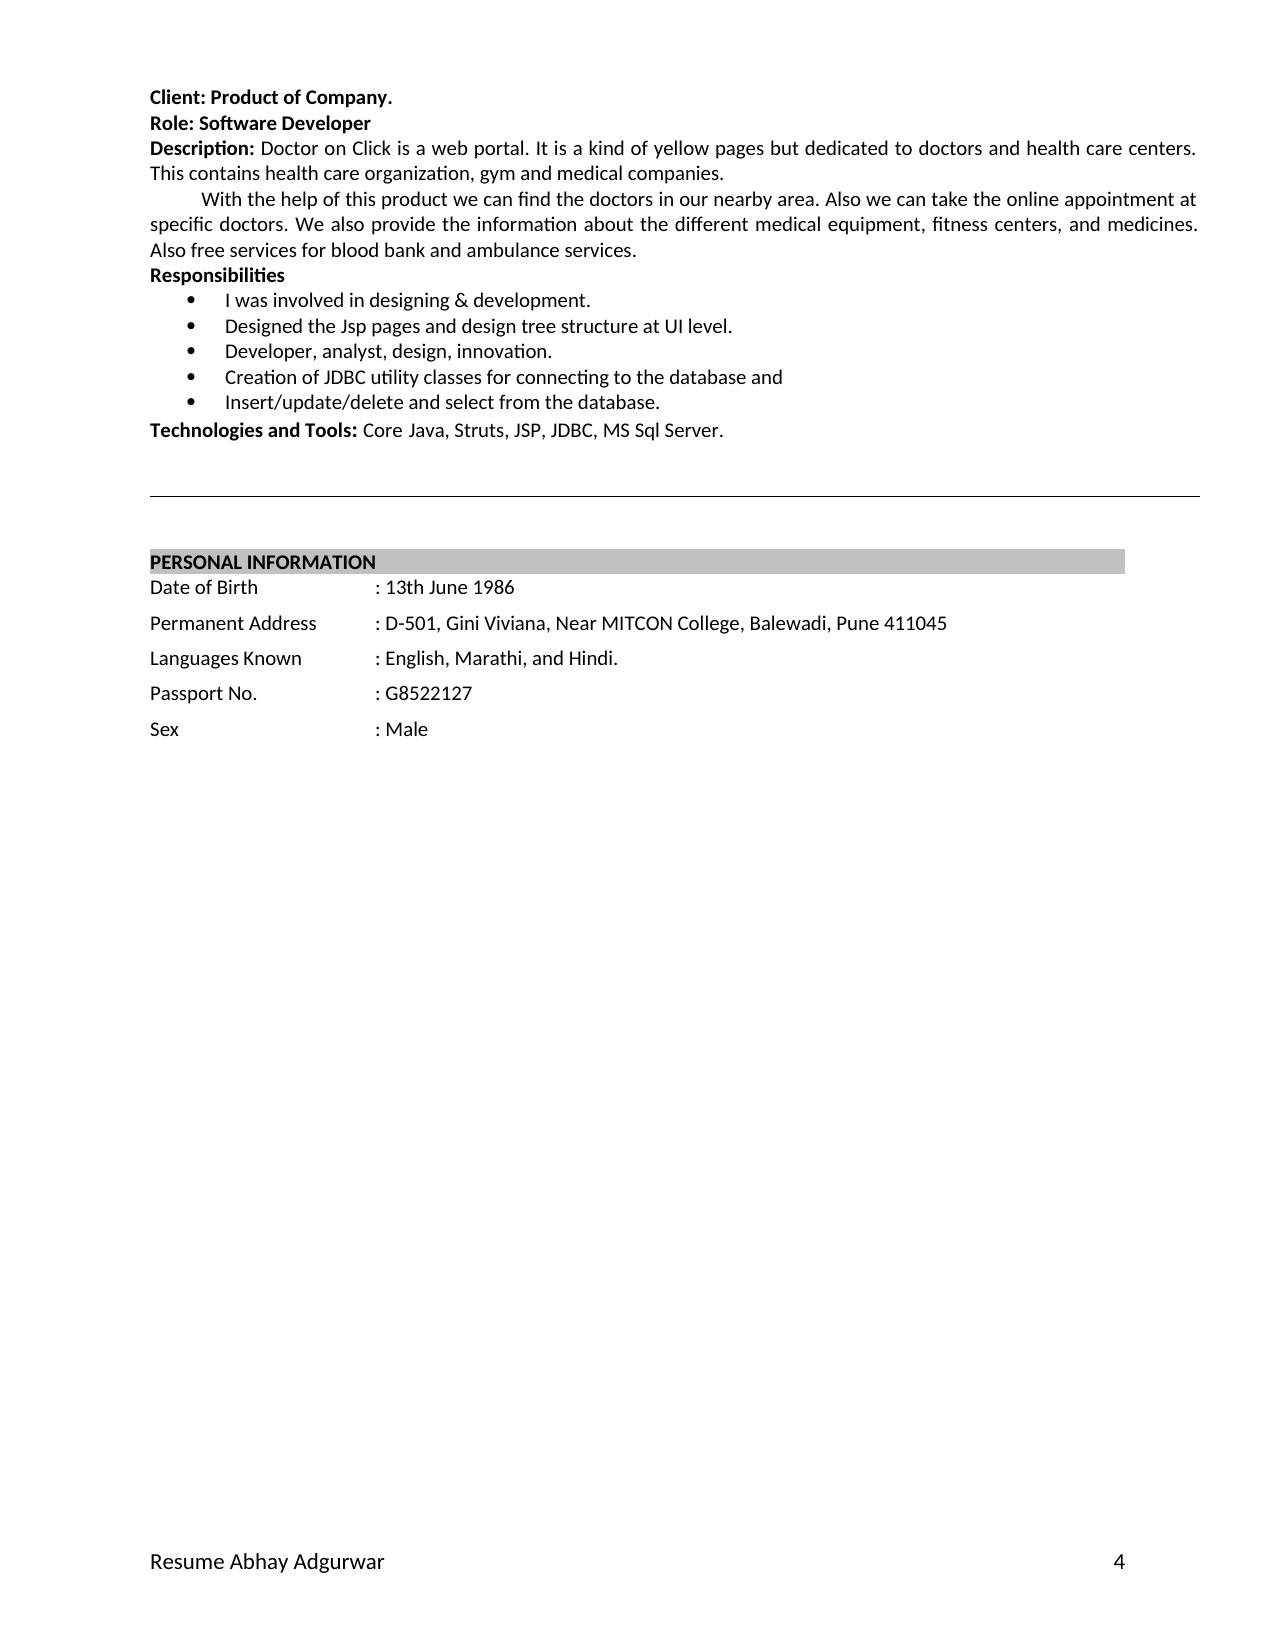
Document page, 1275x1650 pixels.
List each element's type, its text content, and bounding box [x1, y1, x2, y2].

list Developer, analyst, design, innovation. [187, 338, 1200, 364]
text Languages Known : English, Marathi, and Hindi. [150, 645, 1125, 671]
text Role: Software Developer [150, 110, 1200, 135]
text Passport No. : G8522127 [150, 681, 1125, 706]
text Date of Birth : 13th June 1986 [150, 574, 1125, 600]
text Client: Product of Company. [150, 84, 1200, 110]
list Insert/update/delete and select from the database. [187, 389, 1200, 415]
text Permanent Address : D-501, Gini Viviana, Near MITCON College, Balewadi, Pune 411045 [150, 610, 1125, 635]
text Description: Doctor on Click is a web portal. It is a kind of yellow pages but dedicated to doctors and health care centers. This contains health care organization, gym and medical companies. [150, 135, 1200, 186]
text Responsibilities [150, 262, 1200, 288]
text Technologies and Tools: Core Java, Struts, JSP, JDBC, MS Sql Server. [150, 415, 1200, 443]
text Sex : Male [150, 716, 1125, 741]
list I was involved in designing & development. [187, 288, 1200, 313]
list Creation of JDBC utility classes for connecting to the database and [187, 364, 1200, 389]
list Designed the Jsp pages and design tree structure at UI level. [187, 313, 1200, 338]
subtitle PERSONAL INFORMATION [150, 549, 1125, 574]
text With the help of this product we can find the doctors in our nearby area. Also we can take the online appointment at specific doctors. We also provide the information about the different medical equipment, fitness centers, and medicines. Also free services for blood bank and ambulance services. [150, 186, 1200, 262]
